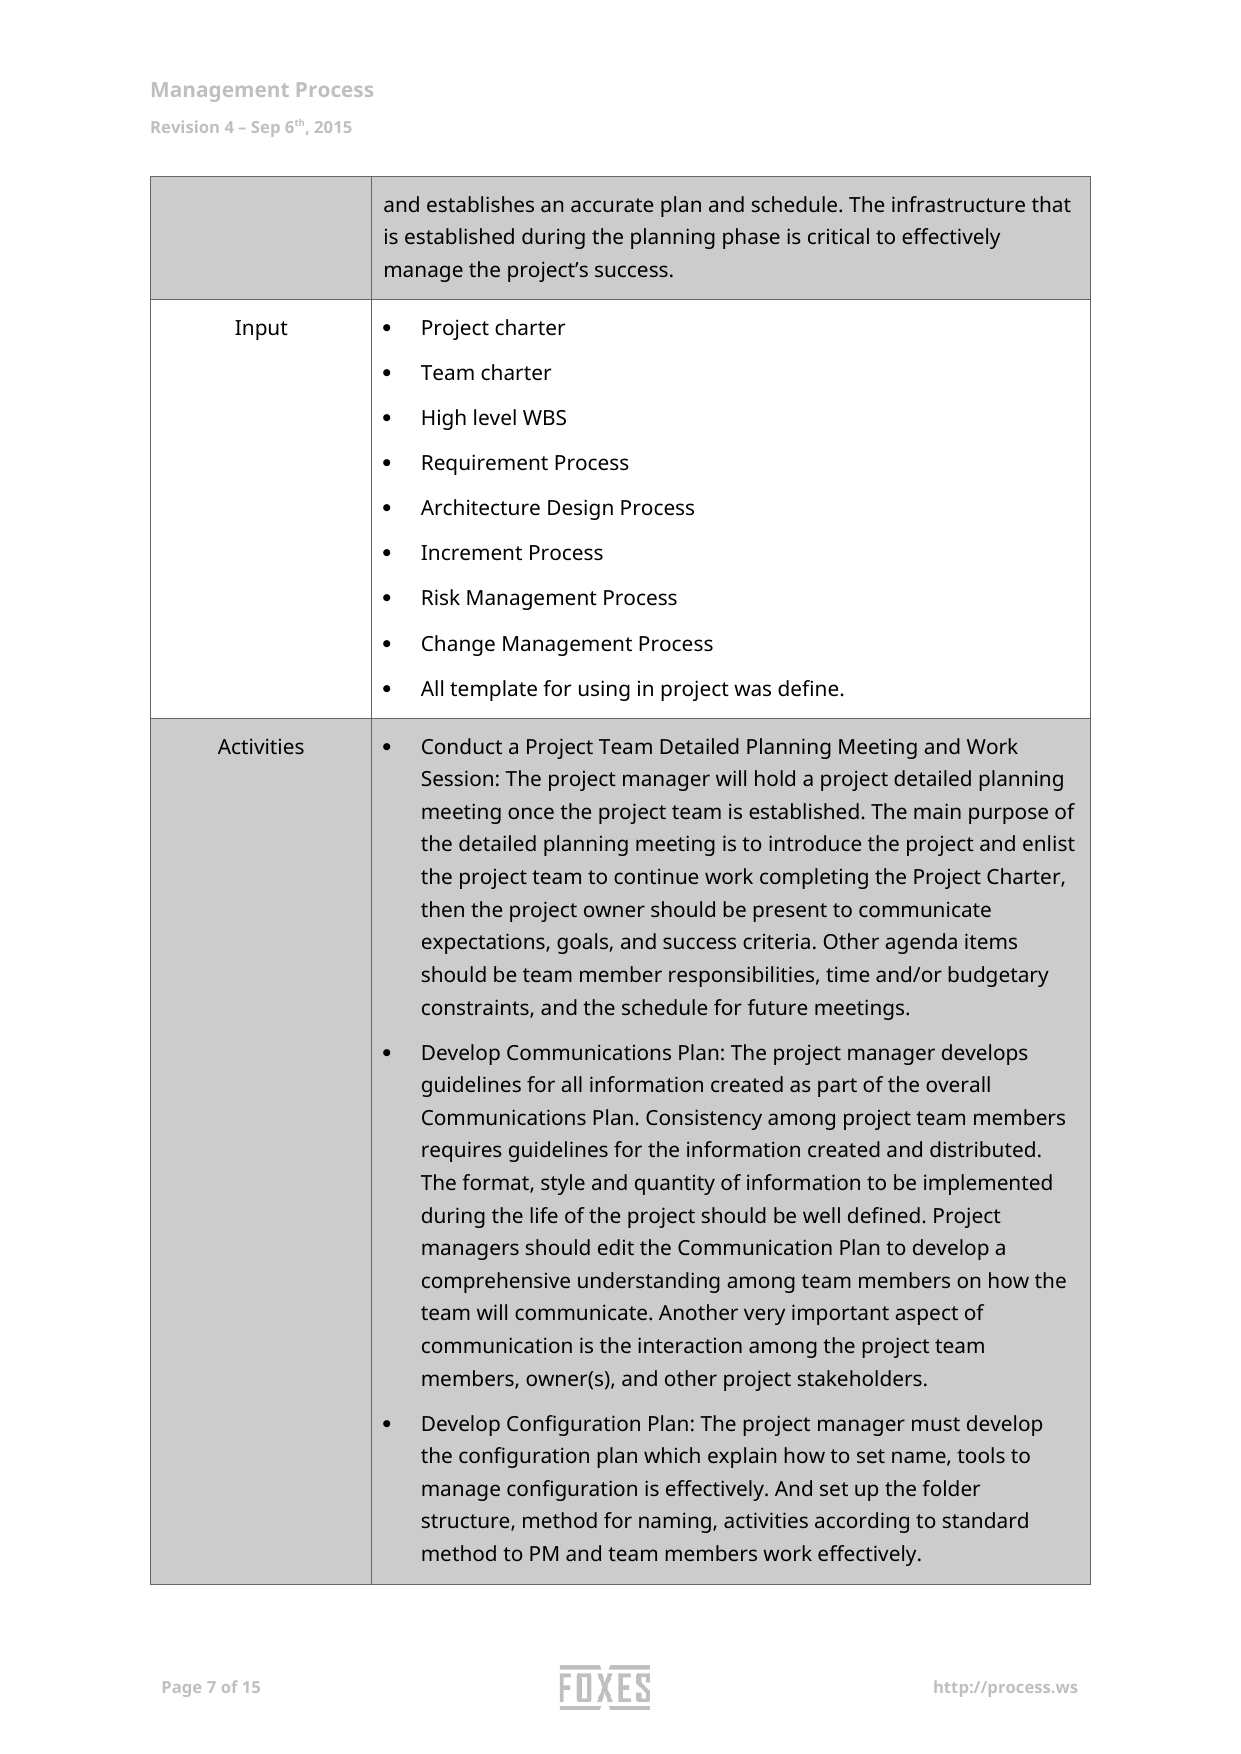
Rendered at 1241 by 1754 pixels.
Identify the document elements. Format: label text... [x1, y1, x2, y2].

table_cell Purpose [151, 177, 371, 299]
table_cell Activities [151, 719, 371, 1584]
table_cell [372, 719, 1090, 1584]
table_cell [372, 177, 1090, 299]
table_cell Input [151, 300, 371, 718]
picture [559, 1665, 650, 1710]
